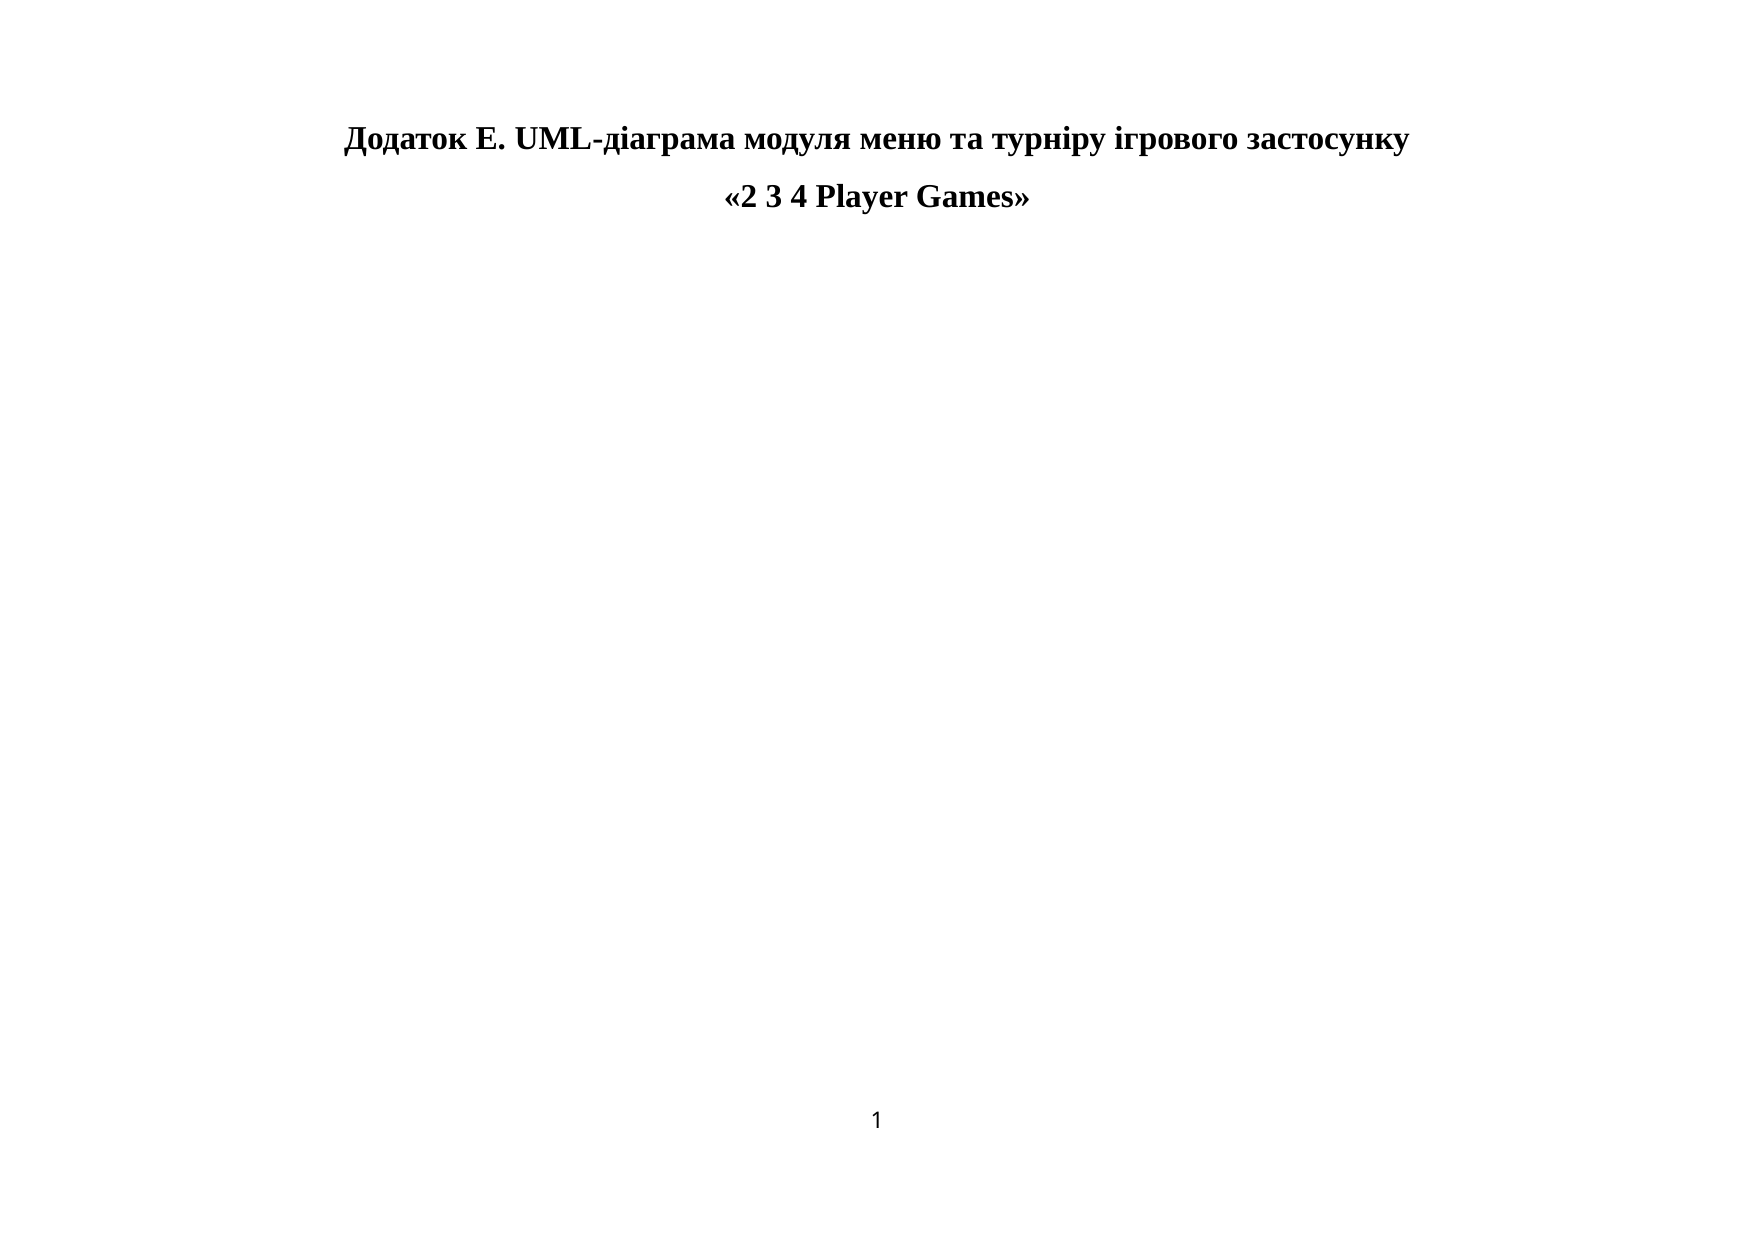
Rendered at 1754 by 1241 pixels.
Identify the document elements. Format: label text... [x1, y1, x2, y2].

subtitle Додаток Е. UML-діаграма модуля меню та турніру ігрового застосунку [118, 118, 1636, 156]
subtitle «2 3 4 Player Games» [118, 176, 1636, 214]
